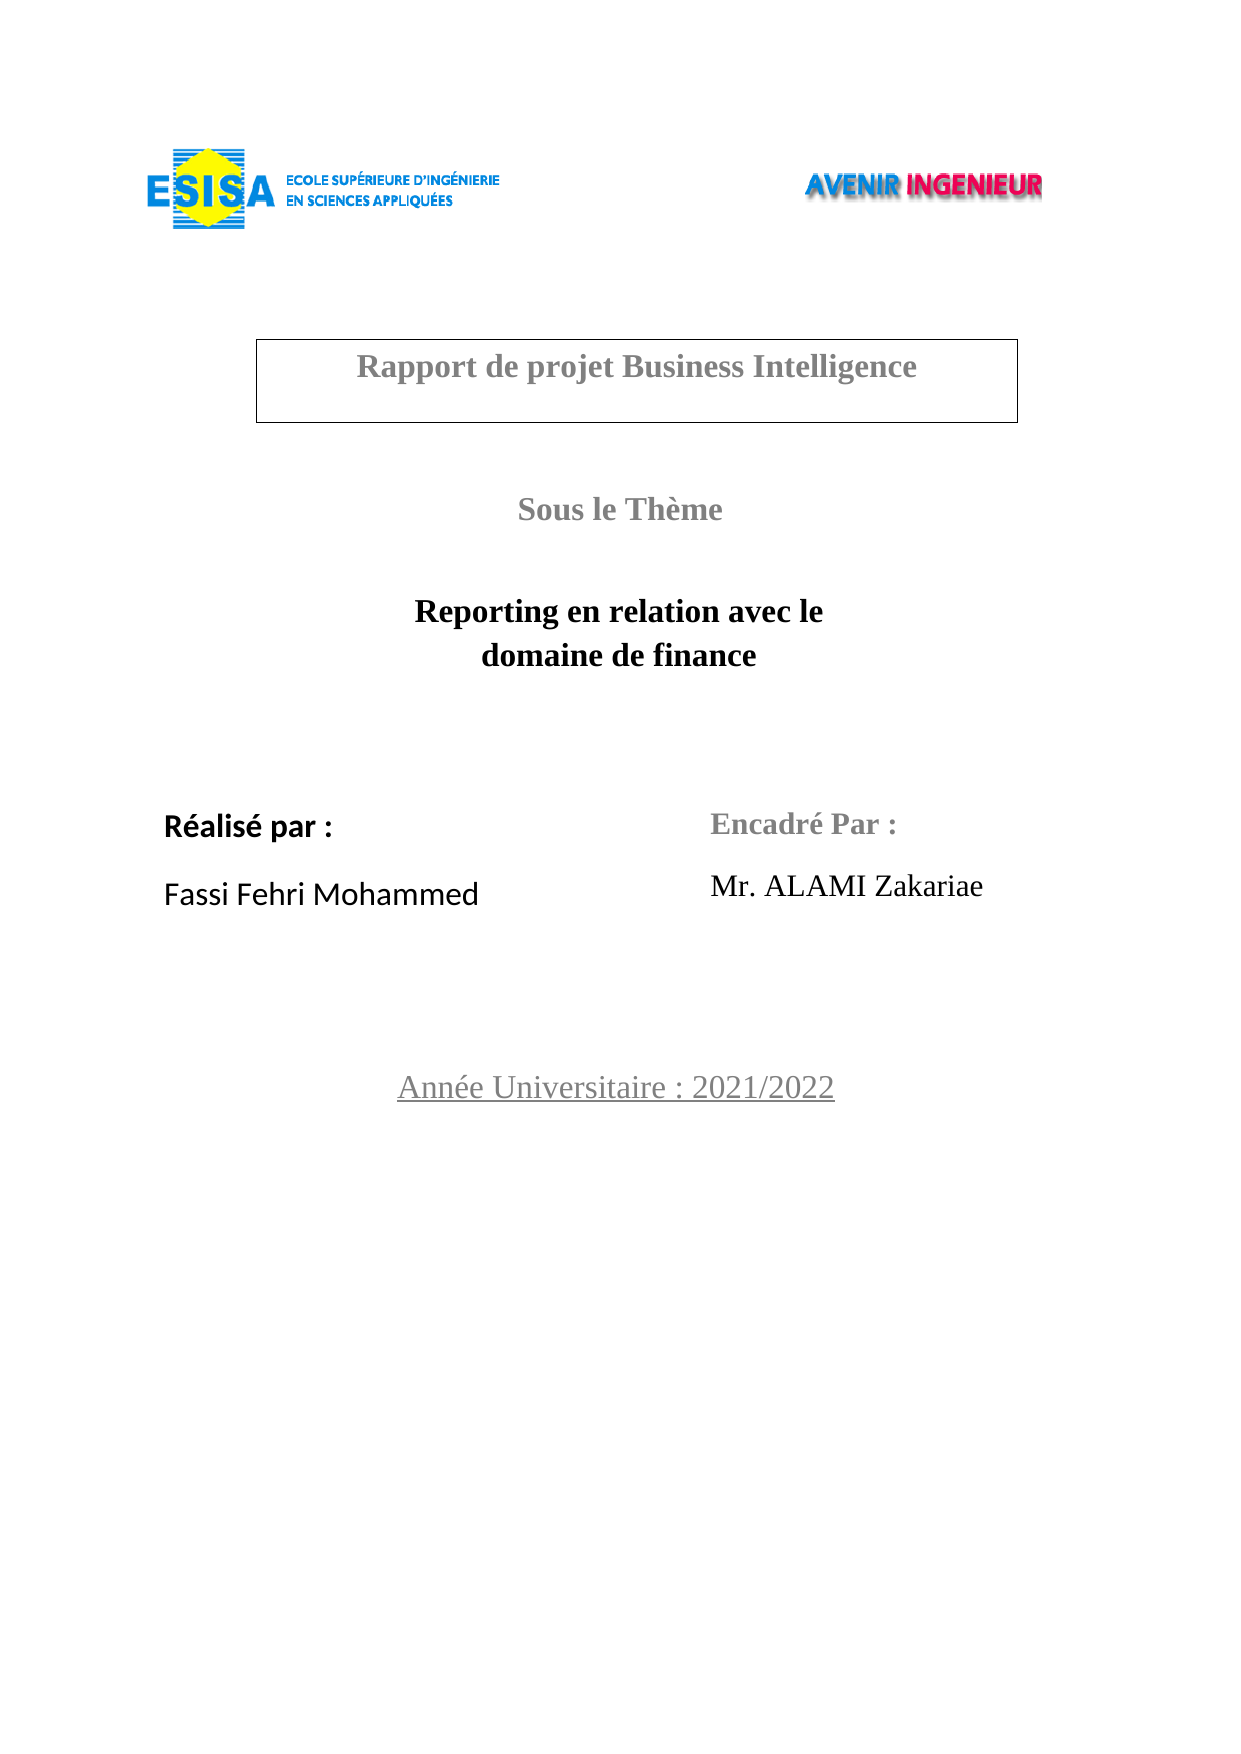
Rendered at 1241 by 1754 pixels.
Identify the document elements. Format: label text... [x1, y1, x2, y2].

picture [147, 147, 1042, 229]
text Sous le Thème [148, 490, 1093, 528]
